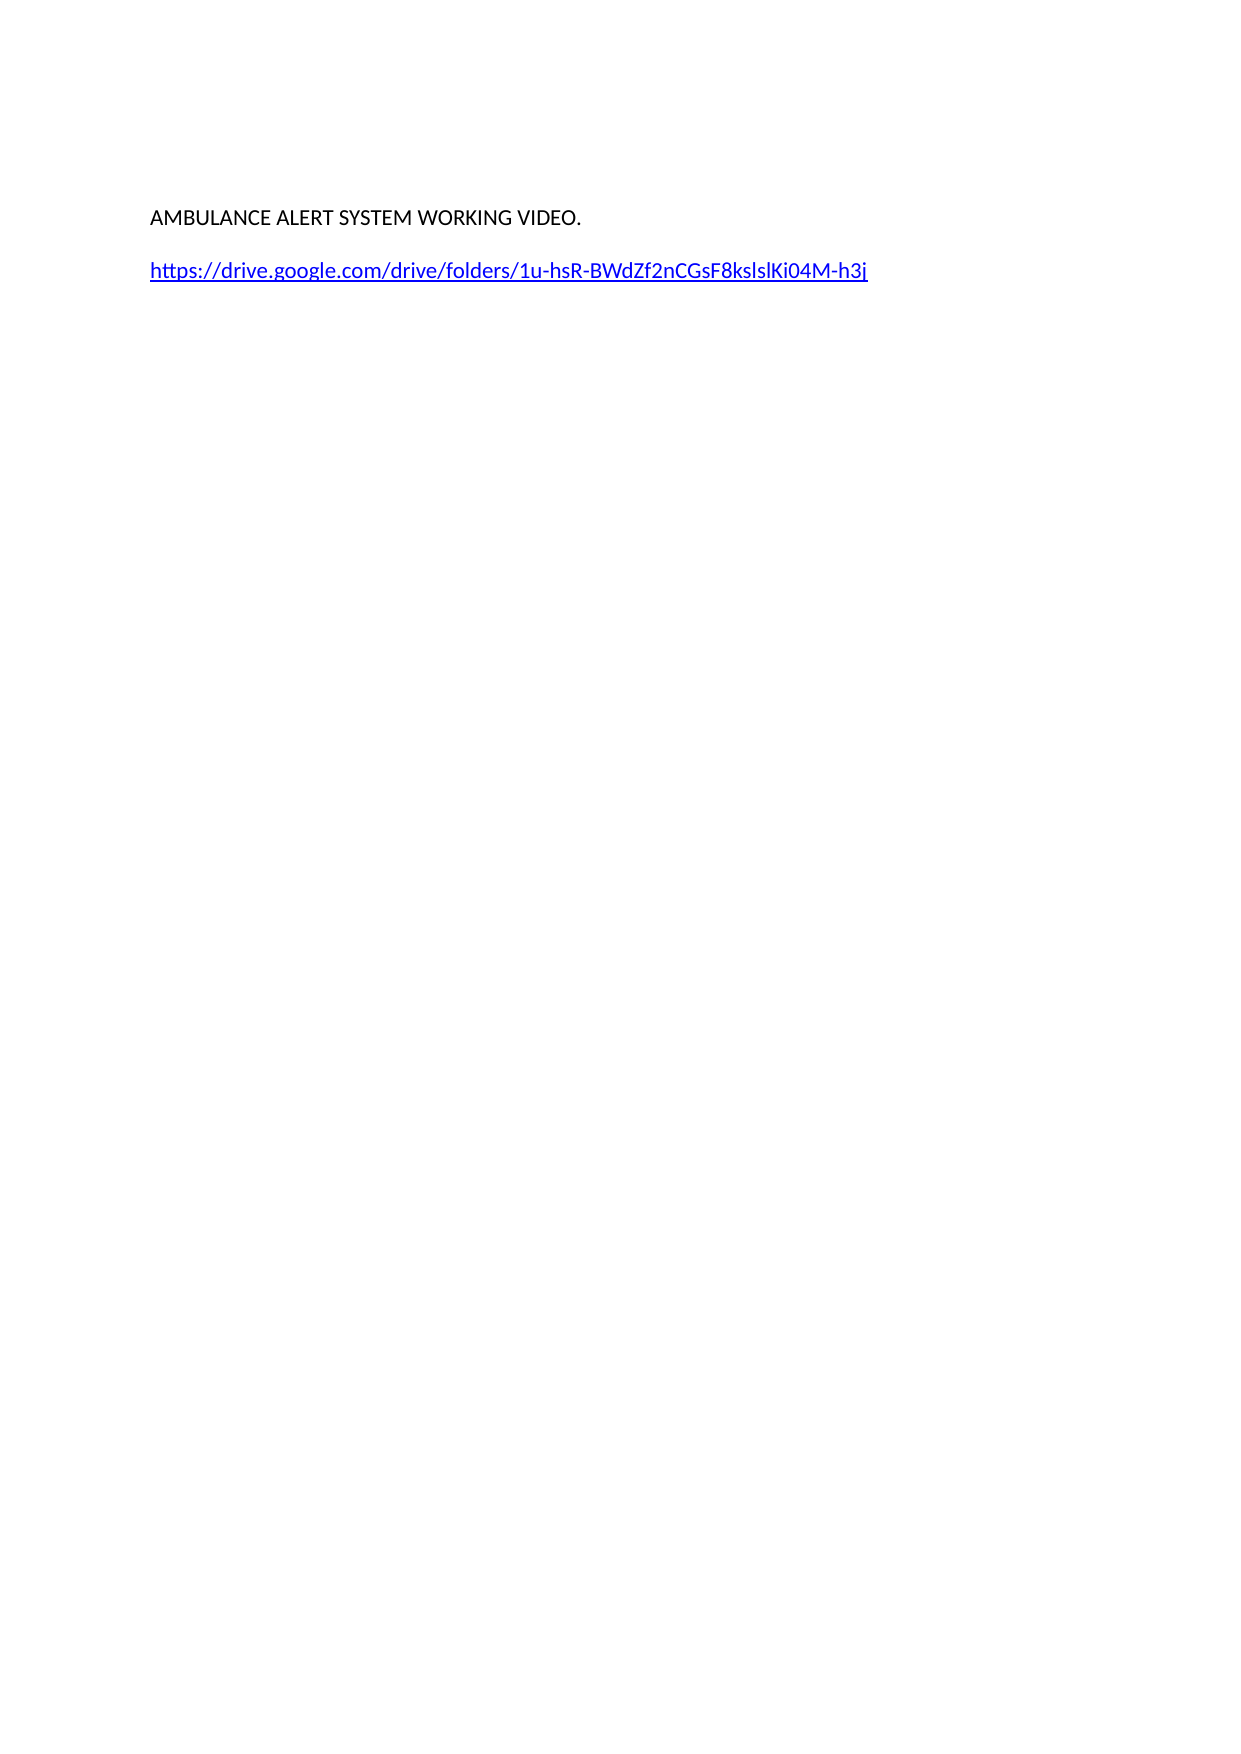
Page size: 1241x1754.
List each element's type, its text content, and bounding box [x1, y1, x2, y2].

text https://drive.google.com/drive/folders/1u-hsR-BWdZf2nCGsF8kslslKi04M-h3j [150, 256, 1090, 284]
text AMBULANCE ALERT SYSTEM WORKING VIDEO. [150, 203, 1090, 231]
